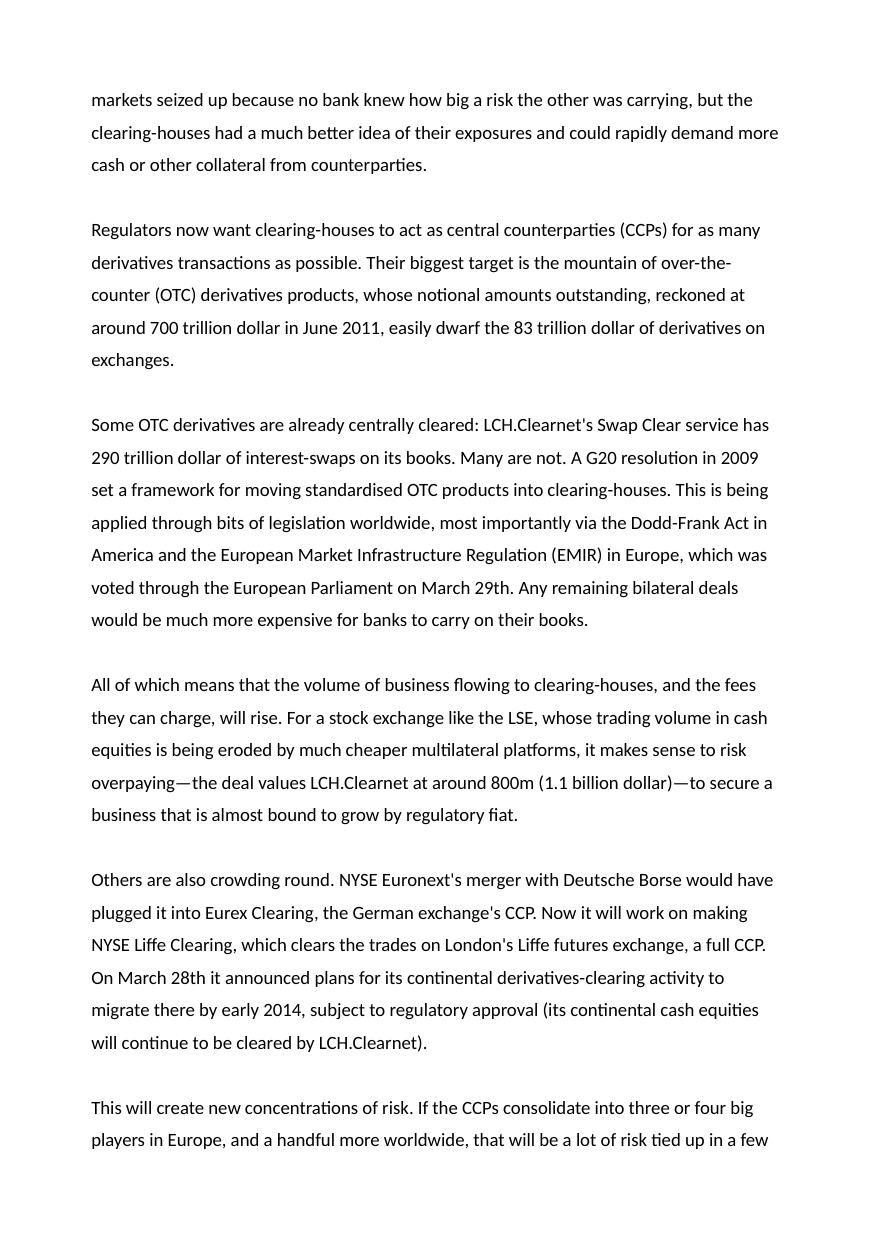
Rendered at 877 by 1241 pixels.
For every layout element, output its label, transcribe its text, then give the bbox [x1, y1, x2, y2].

text Regulators now want clearing-houses to act as central counterparties (CCPs) for as many derivatives transactions as possible. Their biggest target is the mountain of over-the-counter (OTC) derivatives products, whose notional amounts outstanding, reckoned at around 700 trillion dollar in June 2011, easily dwarf the 83 trillion dollar of derivatives on exchanges. [91, 214, 786, 376]
text Others are also crowding round. NYSE Euronext's merger with Deutsche Borse would have plugged it into Eurex Clearing, the German exchange's CCP. Now it will work on making NYSE Liffe Clearing, which clears the trades on London's Liffe futures exchange, a full CCP. On March 28th it announced plans for its continental derivatives-clearing activity to migrate there by early 2014, subject to regulatory approval (its continental cash equities will continue to be cleared by LCH.Clearnet). [91, 864, 786, 1059]
text All of which means that the volume of business flowing to clearing-houses, and the fees they can charge, will rise. For a stock exchange like the LSE, whose trading volume in cash equities is being eroded by much cheaper multilateral platforms, it makes sense to risk overpaying—the deal values LCH.Clearnet at around 800m (1.1 billion dollar)—to secure a business that is almost bound to grow by regulatory fiat. [91, 669, 786, 831]
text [91, 84, 786, 181]
text Some OTC derivatives are already centrally cleared: LCH.Clearnet's Swap Clear service has 290 trillion dollar of interest-swaps on its books. Many are not. A G20 resolution in 2009 set a framework for moving standardised OTC products into clearing-houses. This is being applied through bits of legislation worldwide, most importantly via the Dodd-Frank Act in America and the European Market Infrastructure Regulation (EMIR) in Europe, which was voted through the European Parliament on March 29th. Any remaining bilateral deals would be much more expensive for banks to carry on their books. [91, 409, 786, 636]
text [91, 1091, 786, 1156]
